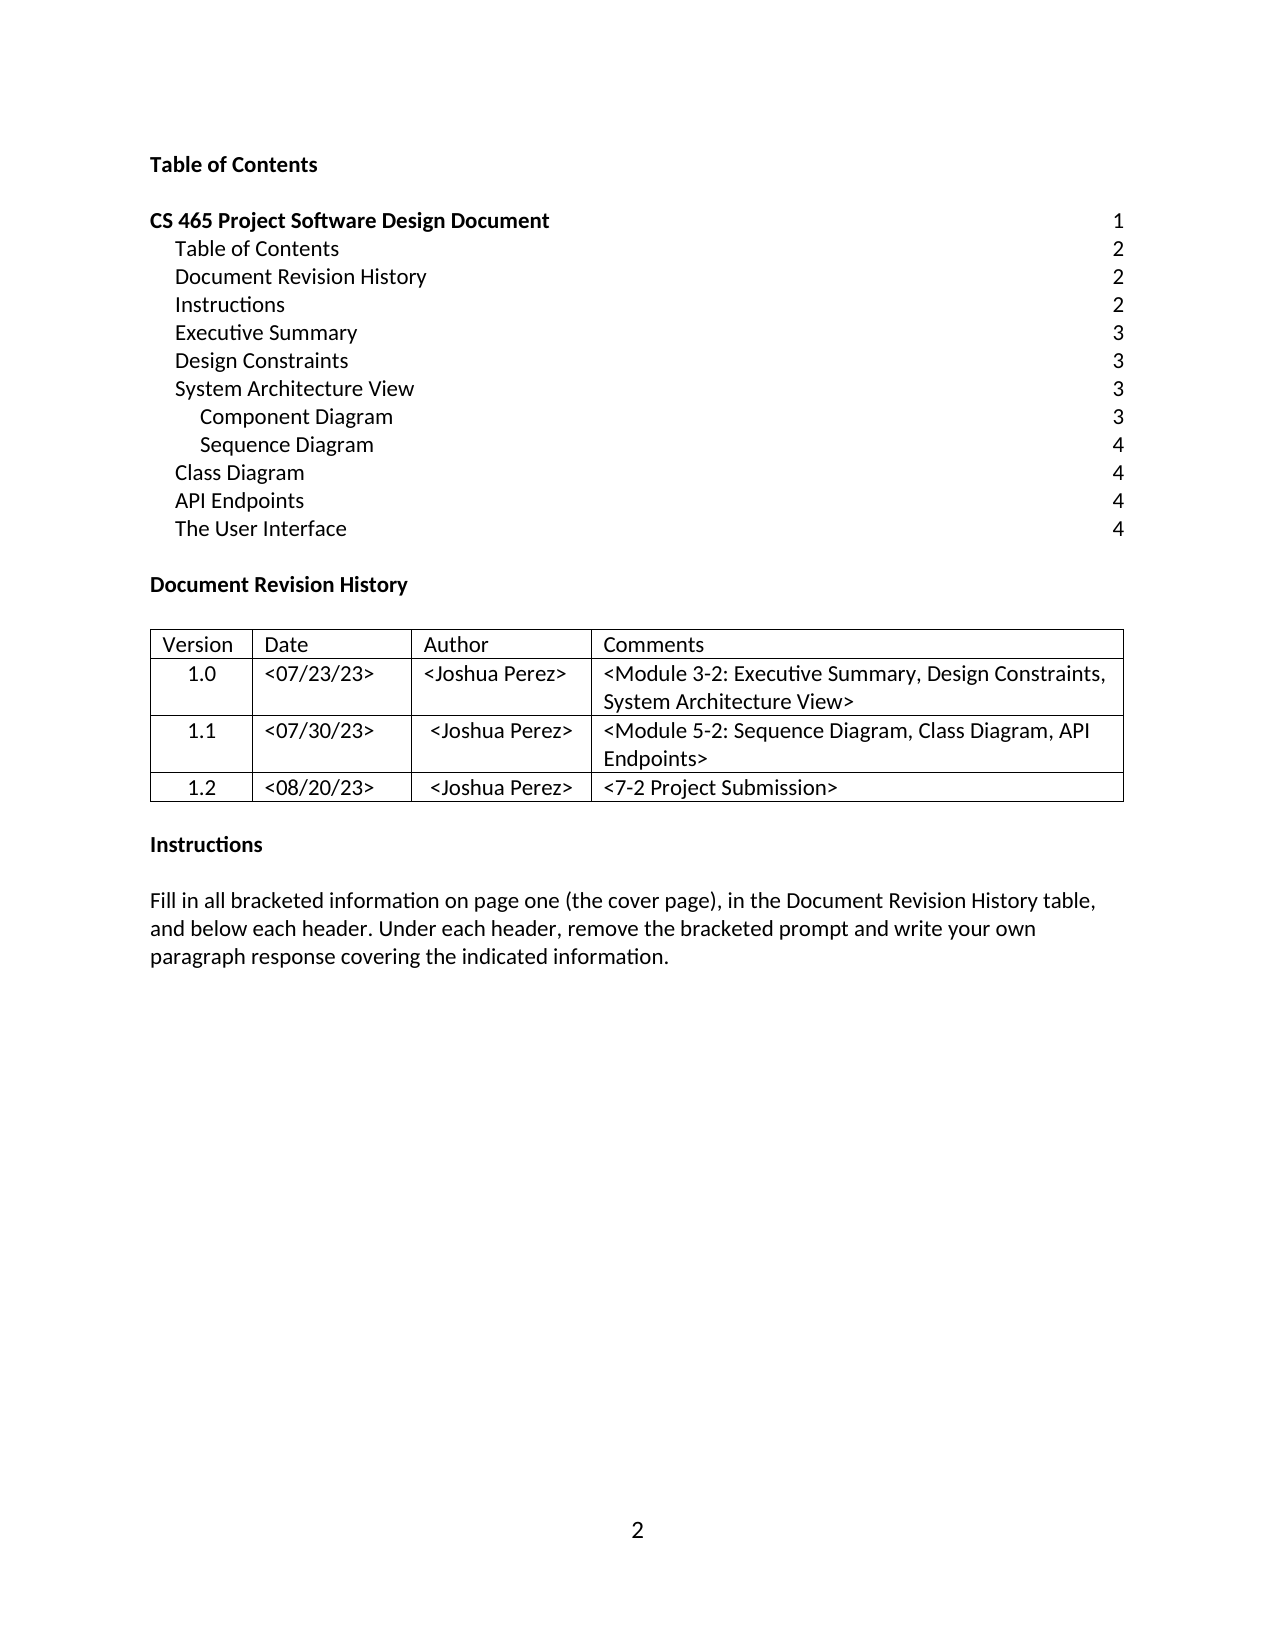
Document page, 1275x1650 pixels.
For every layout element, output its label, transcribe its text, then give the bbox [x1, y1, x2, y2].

table_cell 1.1 [151, 716, 252, 772]
table_header Version [151, 630, 252, 658]
table_cell <07/23/23> [253, 659, 411, 715]
table_cell <08/20/23> [253, 773, 411, 801]
table_cell <Module 5-2: Sequence Diagram, Class Diagram, API Endpoints> [592, 716, 1123, 772]
subtitle Document Revision History [150, 570, 1125, 598]
table_cell <Joshua Perez> [412, 659, 591, 715]
table_cell <07/30/23> [253, 716, 411, 772]
table_header Comments [592, 630, 1123, 658]
table_cell 1.0 [151, 659, 252, 715]
table_cell <7-2 Project Submission> [592, 773, 1123, 801]
subtitle Instructions [150, 830, 1125, 858]
text Fill in all bracketed information on page one (the cover page), in the Document Revision History table, and below each header. Under each header, remove the bracketed prompt and write your own paragraph response covering the indicated information. [150, 886, 1125, 970]
table_cell <Joshua Perez> [412, 773, 591, 801]
subtitle Table of Contents [150, 150, 1125, 178]
table_cell <Joshua Perez> [412, 716, 591, 772]
table_header Date [253, 630, 411, 658]
table_header Author [412, 630, 591, 658]
table_cell <Module 3-2: Executive Summary, Design Constraints, System Architecture View> [592, 659, 1123, 715]
table_cell 1.2 [151, 773, 252, 801]
